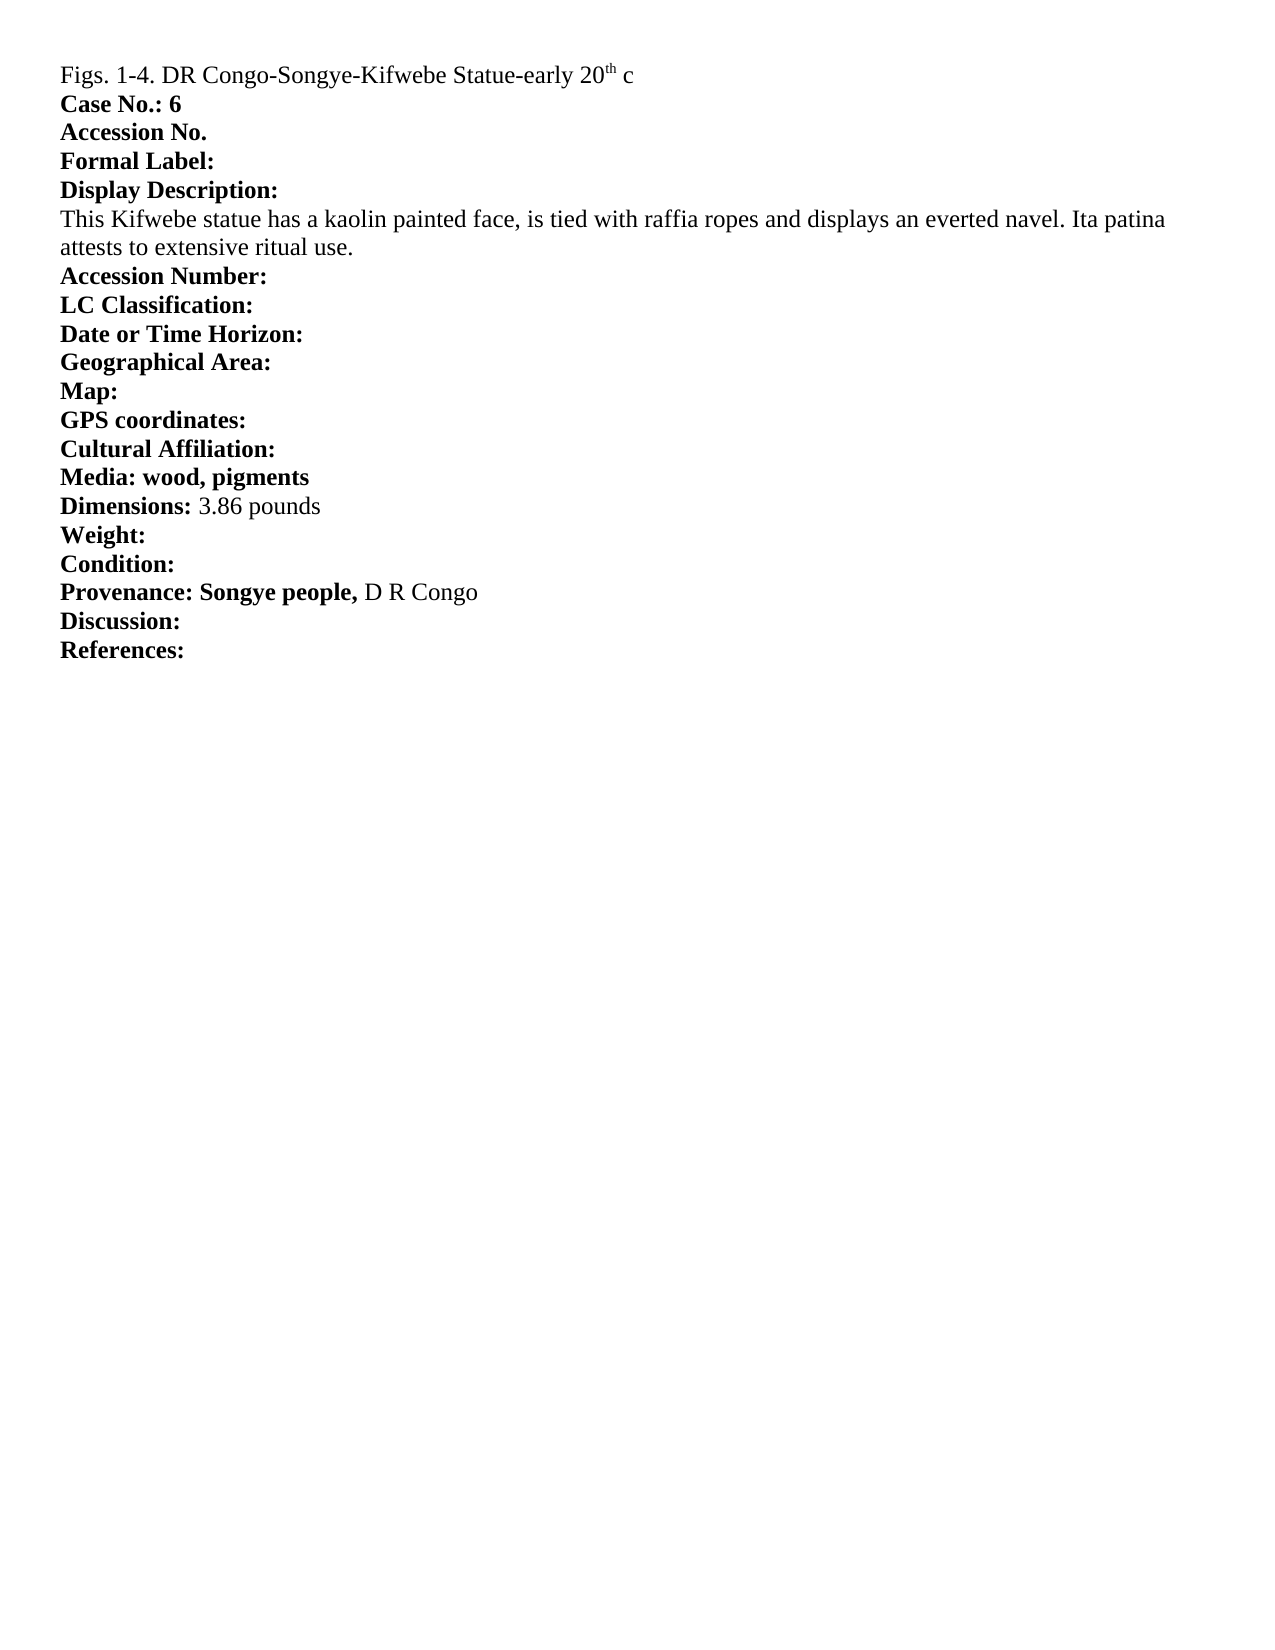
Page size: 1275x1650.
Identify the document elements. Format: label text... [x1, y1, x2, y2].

text Formal Label: [60, 146, 1215, 175]
text Geographical Area: [60, 347, 1215, 376]
text GPS coordinates: [60, 405, 1215, 434]
text Dimensions: 3.86 pounds [60, 491, 1215, 520]
text LC Classification: [60, 290, 1215, 319]
text Provenance: Songye people, D R Congo [60, 577, 1215, 606]
text Weight: [60, 520, 1215, 549]
text This Kifwebe statue has a kaolin painted face, is tied with raffia ropes and displays an everted navel. Ita patina attests to extensive ritual use. [60, 204, 1215, 261]
text Discussion: [60, 606, 1215, 635]
text Case No.: 6 [60, 89, 1215, 117]
text Accession Number: [60, 261, 1215, 290]
text Media: wood, pigments [60, 462, 1215, 491]
text References: [60, 635, 1215, 664]
text Map: [60, 376, 1215, 405]
text Figs. 1-4. DR Congo-Songye-Kifwebe Statue-early 20th c [60, 60, 1215, 89]
text Accession No. [60, 117, 1215, 146]
text Date or Time Horizon: [60, 319, 1215, 347]
text Display Description: [60, 175, 1215, 204]
text Condition: [60, 549, 1215, 577]
text Cultural Affiliation: [60, 434, 1215, 462]
